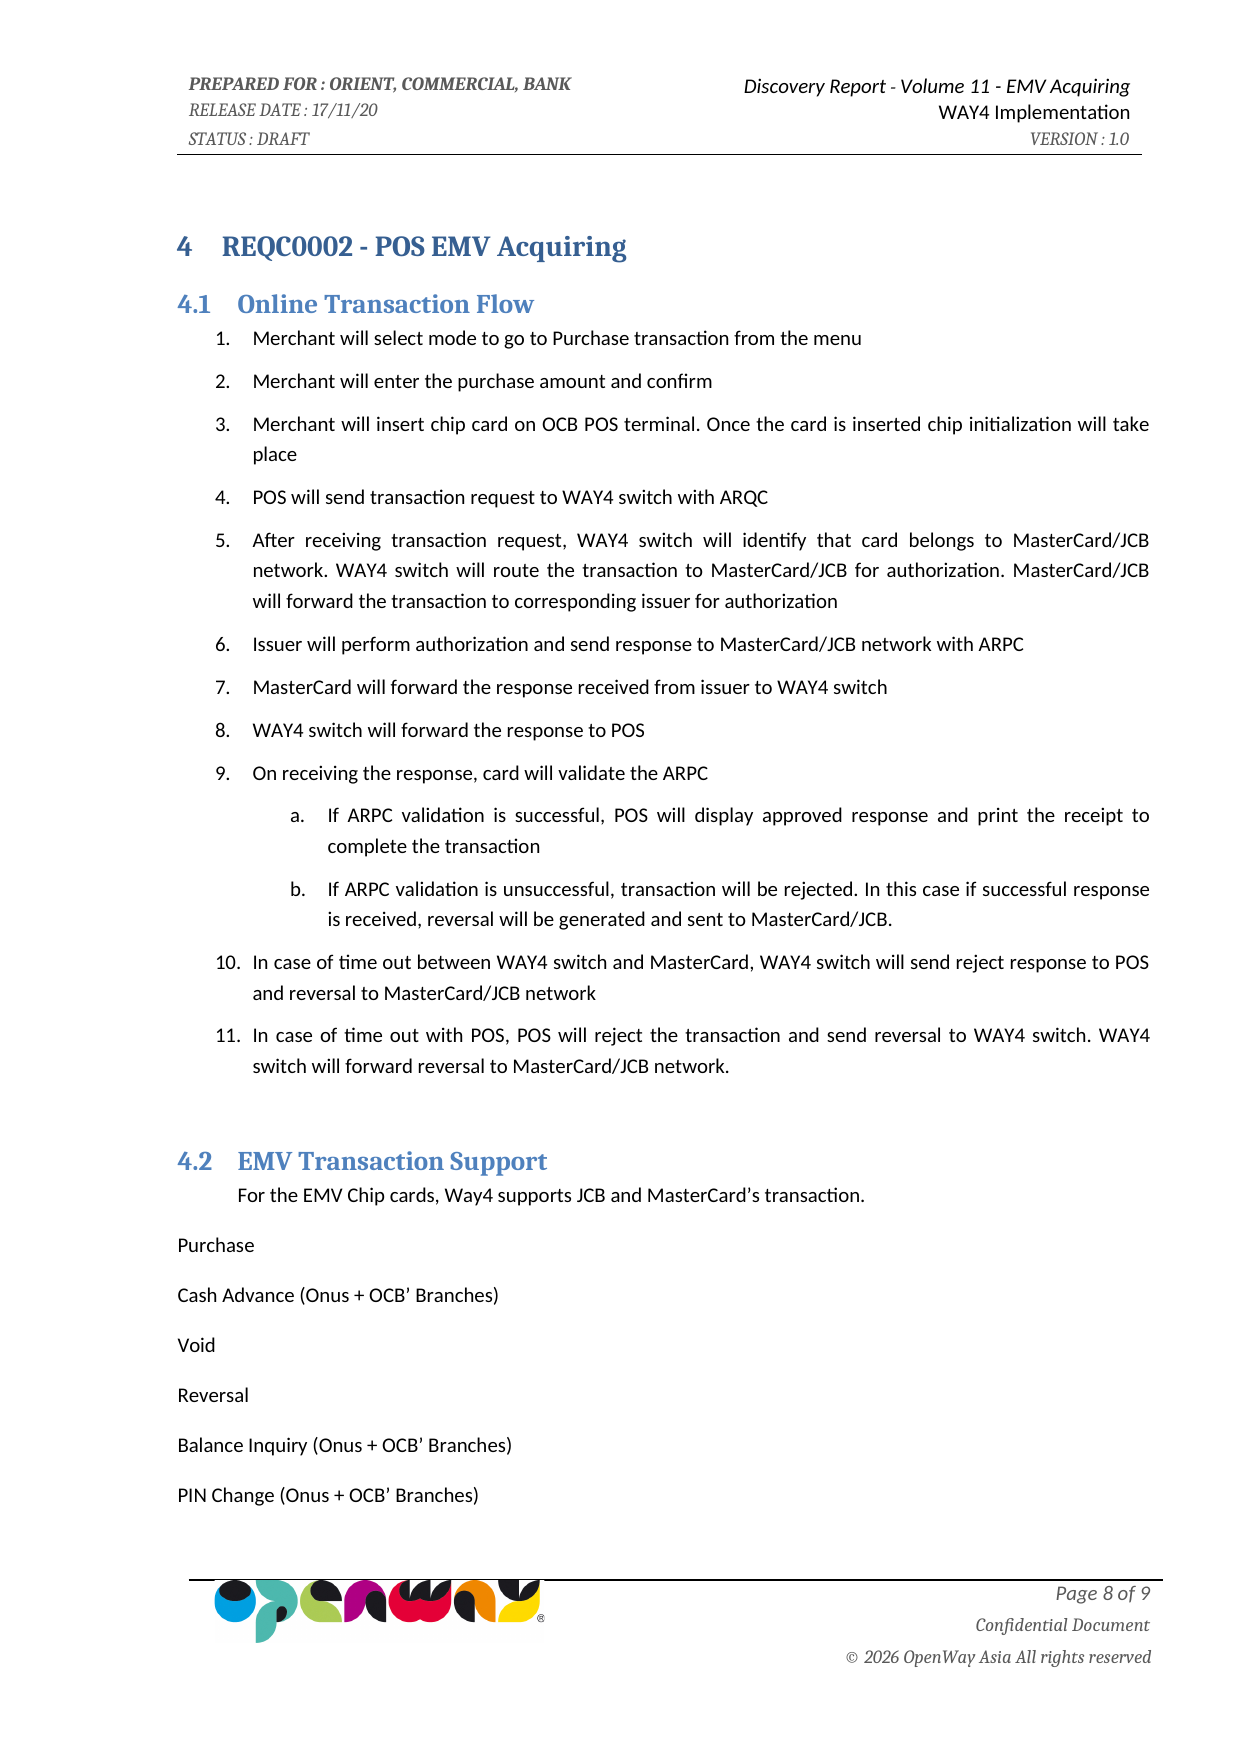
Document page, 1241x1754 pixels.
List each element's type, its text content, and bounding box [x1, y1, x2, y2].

list MasterCard will forward the response received from issuer to WAY4 switch [215, 674, 1152, 699]
text Reversal [177, 1382, 1152, 1407]
list In case of time out between WAY4 switch and MasterCard, WAY4 switch will send reject response to POS and reversal to MasterCard/JCB network [215, 949, 1152, 1005]
text Cash Advance (Onus + OCB’ Branches) [177, 1282, 1152, 1307]
text For the EMV Chip cards, Way4 supports JCB and MasterCard’s transaction. [177, 1182, 1152, 1207]
subtitle Online Transaction Flow [177, 289, 1152, 321]
list In case of time out with POS, POS will reject the transaction and send reversal to WAY4 switch. WAY4 switch will forward reversal to MasterCard/JCB network. [215, 1023, 1152, 1078]
list Merchant will insert chip card on OCB POS terminal. Once the card is inserted chip initialization will take place [215, 411, 1152, 467]
subtitle REQC0002 - POS EMV Acquiring [177, 230, 1152, 264]
picture [214, 1580, 545, 1643]
list POS will send transaction request to WAY4 switch with ARQC [215, 484, 1152, 510]
text Purchase [177, 1232, 1152, 1257]
text Balance Inquiry (Onus + OCB’ Branches) [177, 1432, 1152, 1457]
text Void [177, 1332, 1152, 1357]
list Merchant will enter the purchase amount and confirm [215, 368, 1152, 393]
list If ARPC validation is successful, POS will display approved response and print the receipt to complete the transaction [290, 803, 1152, 858]
list Issuer will perform authorization and send response to MasterCard/JCB network with ARPC [215, 631, 1152, 656]
text PIN Change (Onus + OCB’ Branches) [177, 1482, 1152, 1507]
list After receiving transaction request, WAY4 switch will identify that card belongs to MasterCard/JCB network. WAY4 switch will route the transaction to MasterCard/JCB for authorization. MasterCard/JCB will forward the transaction to corresponding issuer for authorization [215, 527, 1152, 613]
list If ARPC validation is unsuccessful, transaction will be rejected. In this case if successful response is received, reversal will be generated and sent to MasterCard/JCB. [290, 876, 1152, 932]
subtitle EMV Transaction Support [177, 1146, 1152, 1177]
list On receiving the response, card will validate the ARPC [215, 760, 1152, 785]
list Merchant will select mode to go to Purchase transaction from the menu [215, 325, 1152, 351]
list WAY4 switch will forward the response to POS [215, 717, 1152, 742]
